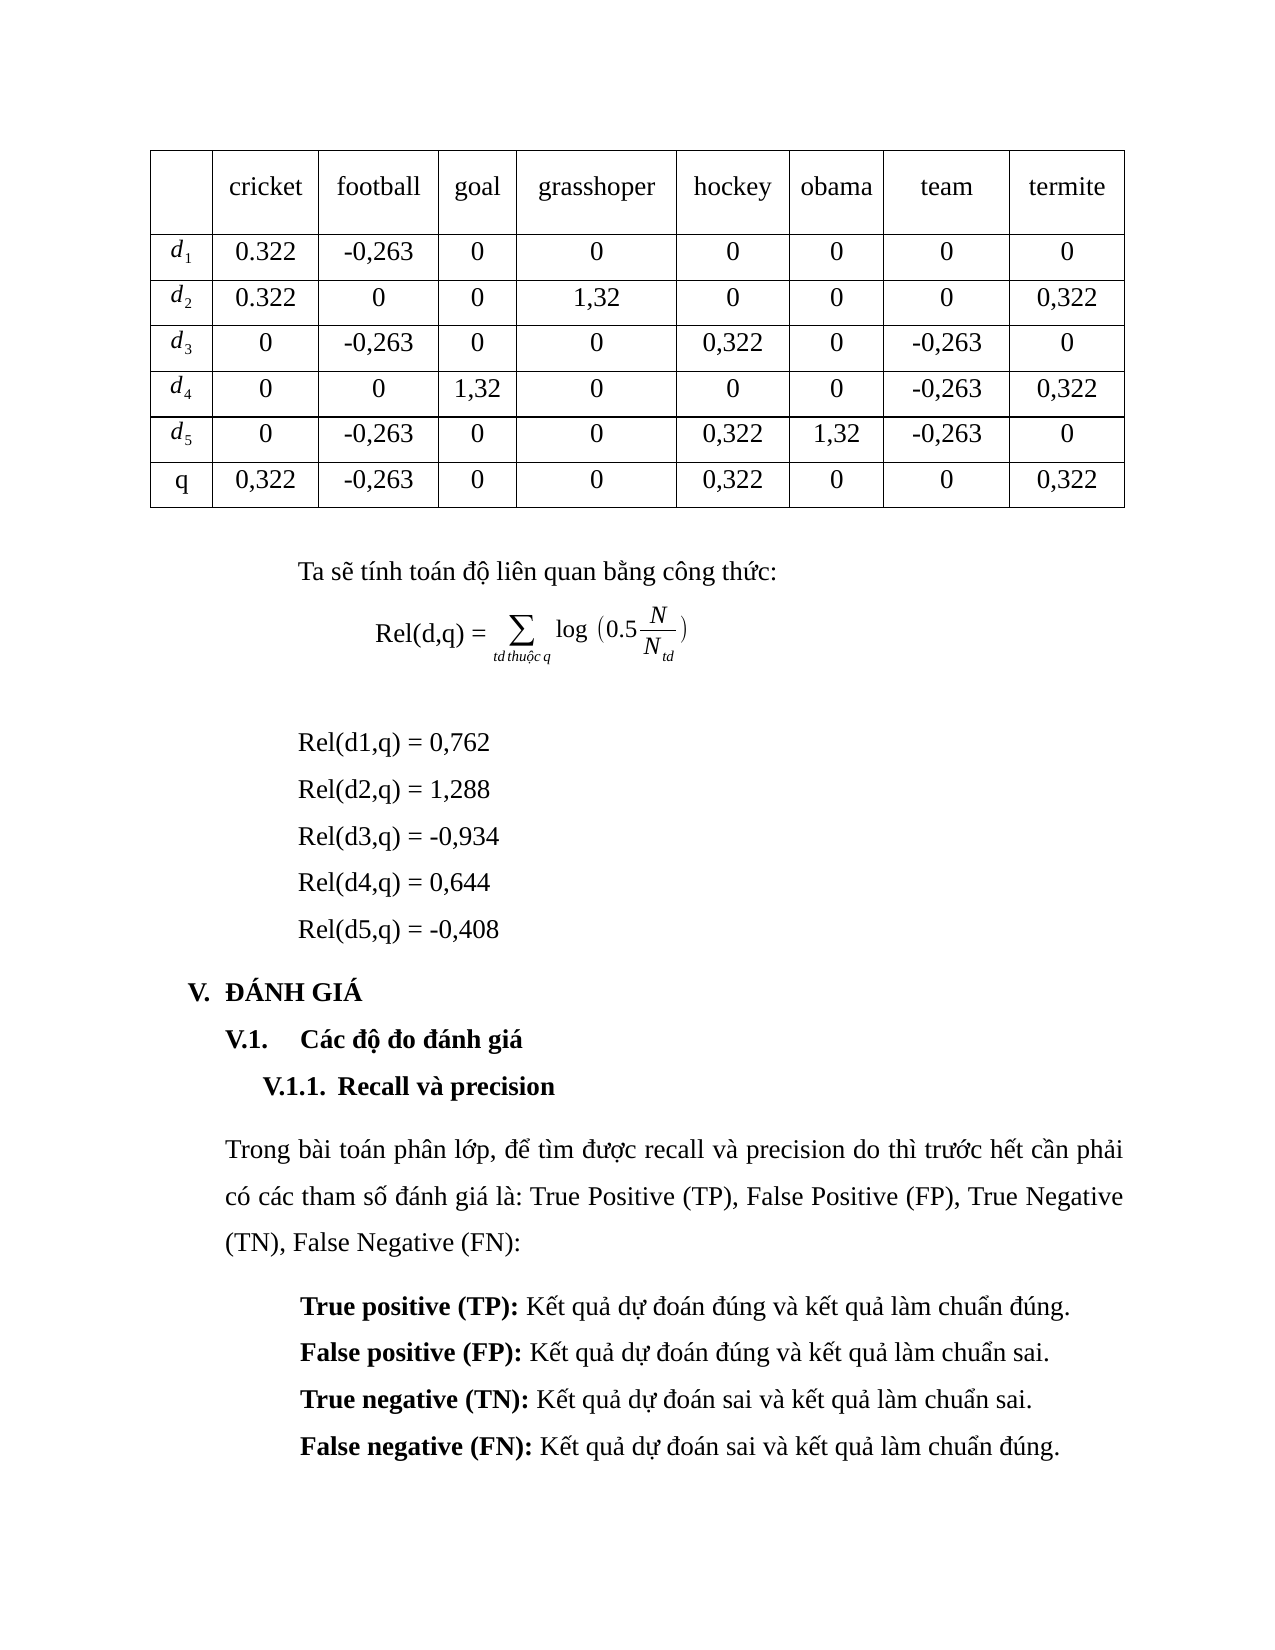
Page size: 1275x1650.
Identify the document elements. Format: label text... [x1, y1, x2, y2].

table_cell 0,322 [213, 463, 318, 507]
table_cell 0 [790, 281, 883, 325]
table_header grasshoper [517, 151, 676, 234]
table_cell -0,263 [884, 326, 1009, 371]
table_cell 0 [213, 372, 318, 416]
table_cell 0.322 [213, 235, 318, 280]
table_cell 0 [1010, 326, 1124, 371]
subtitle ĐÁNH GIÁ [187, 977, 1125, 1008]
table_cell 0 [439, 418, 516, 462]
table_cell 1,32 [439, 372, 516, 416]
table_header cricket [213, 151, 318, 234]
table_cell 0 [790, 235, 883, 280]
table_cell -0,263 [319, 418, 438, 462]
list True positive (TP): Kết quả dự đoán đúng và kết quả làm chuẩn đúng. [269, 1290, 1125, 1321]
list Rel(d4,q) = 0,644 [298, 867, 1125, 898]
table_cell 0 [439, 235, 516, 280]
table_header termite [1010, 151, 1124, 234]
list Ta sẽ tính toán độ liên quan bằng công thức: [298, 555, 1125, 586]
table_cell 0 [439, 463, 516, 507]
table_cell 0 [319, 281, 438, 325]
table_header hockey [677, 151, 789, 234]
table_header obama [790, 151, 883, 234]
table_cell 0 [517, 463, 676, 507]
list Rel(d,q) = [300, 602, 1125, 664]
list Rel(d3,q) = -0,934 [298, 820, 1125, 851]
table_cell [151, 281, 212, 325]
list True negative (TN): Kết quả dự đoán sai và kết quả làm chuẩn sai. [239, 1383, 1125, 1414]
table_cell 0 [884, 281, 1009, 325]
table_cell 1,32 [790, 418, 883, 462]
table_cell 0 [1010, 235, 1124, 280]
list Rel(d1,q) = 0,762 [298, 727, 1125, 758]
table_header [151, 151, 212, 234]
table_cell 0,322 [677, 418, 789, 462]
table_cell [151, 235, 212, 280]
table_cell 1,32 [517, 281, 676, 325]
list Rel(d5,q) = -0,408 [298, 913, 1125, 944]
table_cell [151, 372, 212, 416]
table_cell 0 [439, 326, 516, 371]
list False positive (FP): Kết quả dự đoán đúng và kết quả làm chuẩn sai. [269, 1337, 1125, 1368]
table_cell [151, 418, 212, 462]
table_cell 0 [790, 463, 883, 507]
table_cell 0 [517, 326, 676, 371]
table_cell 0 [677, 235, 789, 280]
table_cell -0,263 [319, 235, 438, 280]
table_cell 0 [213, 418, 318, 462]
table_header team [884, 151, 1009, 234]
list Các độ đo đánh giá [225, 1023, 1125, 1054]
table_cell 0 [884, 463, 1009, 507]
table_cell -0,263 [884, 372, 1009, 416]
table_header football [319, 151, 438, 234]
table_cell q [151, 463, 212, 507]
table_cell 0 [439, 281, 516, 325]
table_cell -0,263 [319, 463, 438, 507]
list Rel(d2,q) = 1,288 [298, 773, 1125, 804]
table_cell 0.322 [213, 281, 318, 325]
table_cell -0,263 [319, 326, 438, 371]
table_cell 0 [319, 372, 438, 416]
text Trong bài toán phân lớp, để tìm được recall và precision do thì trước hết cần phải có các tham số đánh giá là: True Positive (TP), False Positive (FP), True Negative (TN), False Negative (FN): [225, 1133, 1125, 1258]
table_cell 0 [213, 326, 318, 371]
table_cell 0 [517, 372, 676, 416]
table_cell 0 [884, 235, 1009, 280]
table_cell 0 [790, 372, 883, 416]
table_cell 0 [517, 418, 676, 462]
table_cell [151, 326, 212, 371]
table_cell 0 [677, 372, 789, 416]
table_cell 0,322 [1010, 372, 1124, 416]
table_cell 0,322 [677, 463, 789, 507]
table_cell 0 [790, 326, 883, 371]
table_cell 0,322 [1010, 281, 1124, 325]
table_cell 0 [1010, 418, 1124, 462]
table_cell 0,322 [1010, 463, 1124, 507]
table_cell 0 [677, 281, 789, 325]
table_cell 0 [517, 235, 676, 280]
list Recall và precision [262, 1070, 1125, 1101]
table_cell 0,322 [677, 326, 789, 371]
table_header goal [439, 151, 516, 234]
table_cell -0,263 [884, 418, 1009, 462]
list False negative (FN): Kết quả dự đoán sai và kết quả làm chuẩn đúng. [300, 1430, 1125, 1461]
